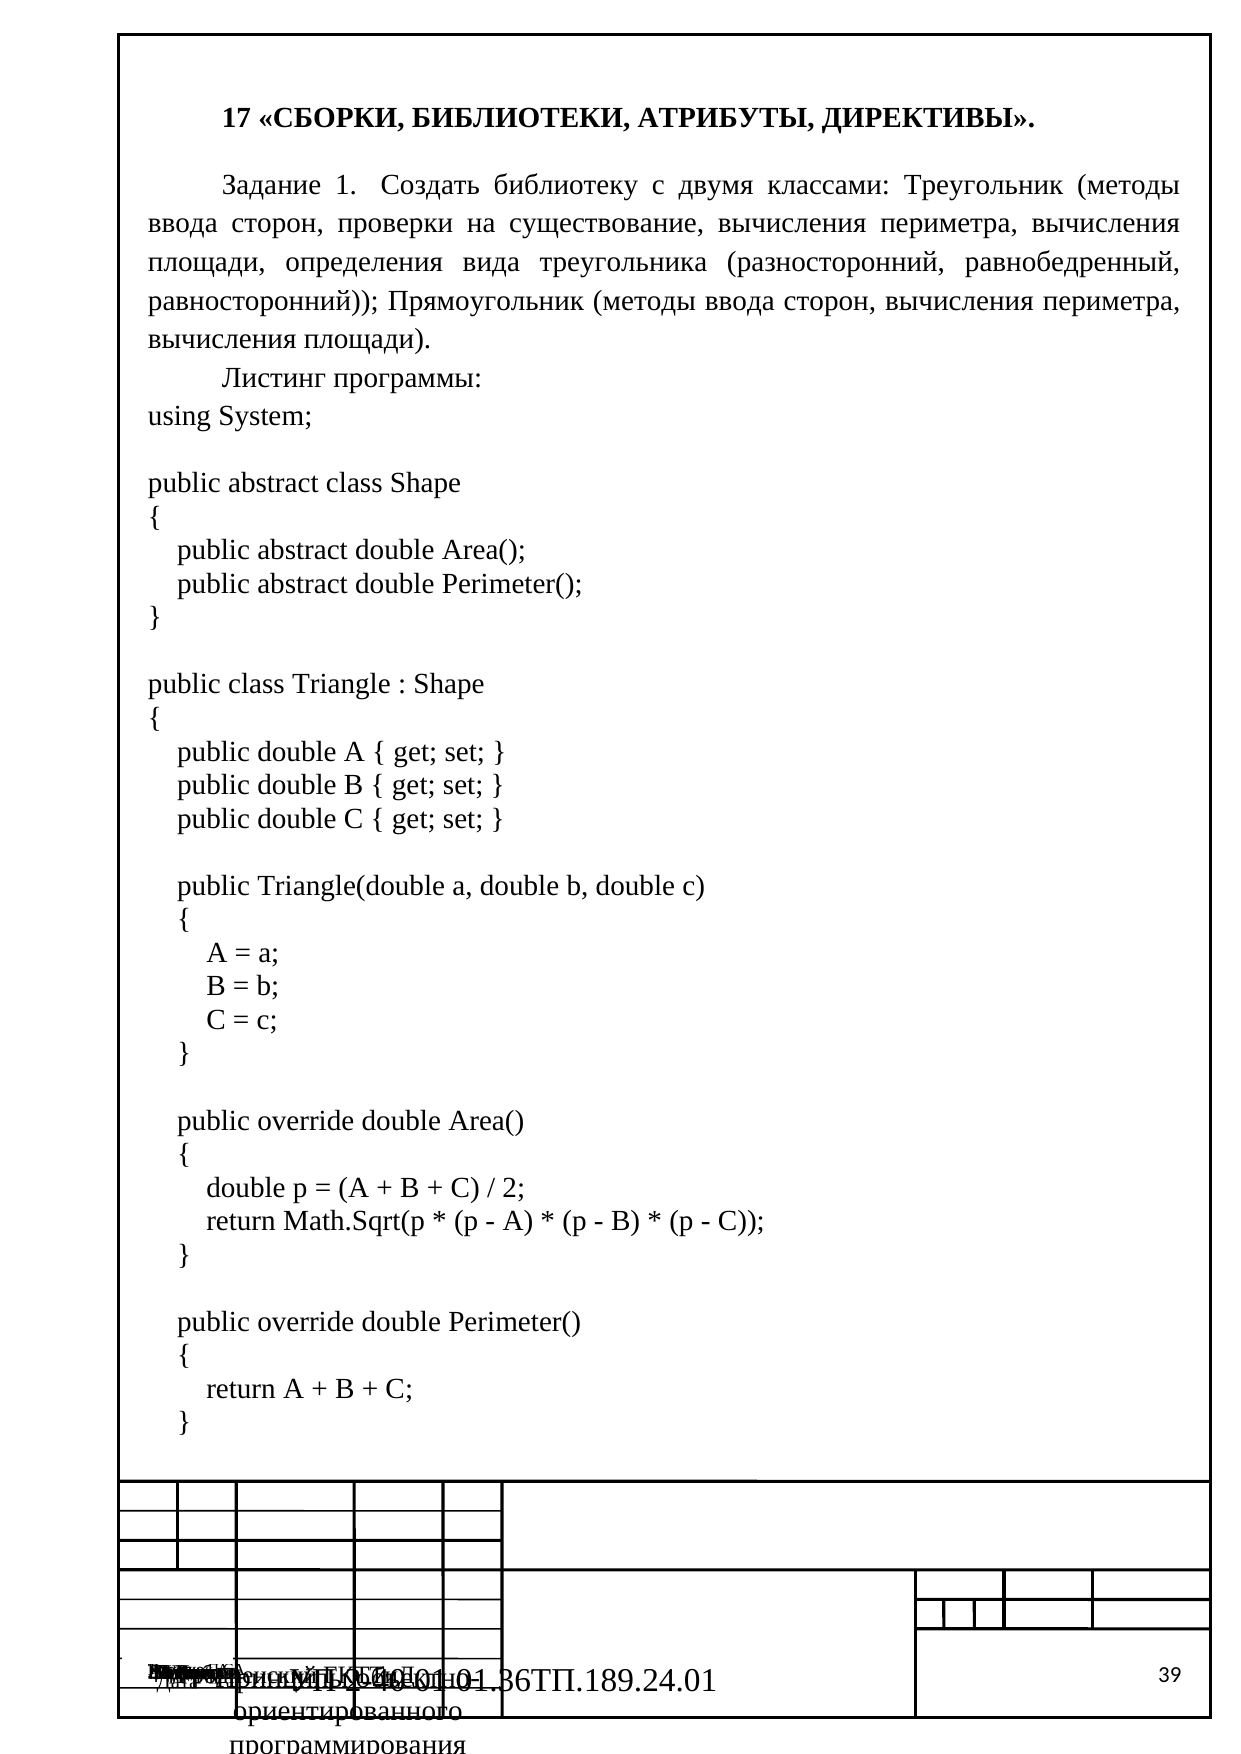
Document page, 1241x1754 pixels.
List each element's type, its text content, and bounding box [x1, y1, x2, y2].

text public abstract double Area(); [148, 532, 1181, 566]
text public double C { get; set; } [148, 801, 1181, 834]
text 17 «СБОРКИ, БИБЛИОТЕКИ, АТРИБУТЫ, ДИРЕКТИВЫ». [148, 100, 1181, 133]
text } [148, 1237, 1181, 1270]
text Листинг программы: [148, 360, 1181, 393]
text public override double Perimeter() [148, 1304, 1181, 1337]
text { [148, 1337, 1181, 1371]
text { [148, 700, 1181, 734]
text return Math.Sqrt(p * (p - A) * (p - B) * (p - C)); [148, 1203, 1181, 1237]
text } [148, 599, 1181, 633]
text public abstract class Shape [148, 465, 1181, 499]
text public double B { get; set; } [148, 767, 1181, 801]
text { [148, 1136, 1181, 1170]
text double p = (A + B + C) / 2; [148, 1170, 1181, 1203]
text public double A { get; set; } [148, 734, 1181, 767]
text Задание 1. Создать библиотеку с двумя классами: Треугольник (методы ввода сторон, проверки на существование, вычисления периметра, вычисления площади, определения вида треугольника (разносторонний, равнобедренный, равносторонний)); Прямоугольник (методы ввода сторон, вычисления периметра, вычисления площади). [148, 167, 1181, 355]
text using System; [148, 398, 1181, 432]
text } [148, 1404, 1181, 1438]
text { [148, 499, 1181, 532]
text } [148, 1036, 1181, 1069]
text return A + B + C; [148, 1371, 1181, 1404]
text { [148, 901, 1181, 935]
text B = b; [148, 968, 1181, 1002]
text public Triangle(double a, double b, double c) [148, 868, 1181, 901]
text public override double Area() [148, 1103, 1181, 1136]
text public class Triangle : Shape [148, 667, 1181, 700]
text public abstract double Perimeter(); [148, 566, 1181, 599]
text C = c; [148, 1002, 1181, 1036]
text A = a; [148, 935, 1181, 968]
